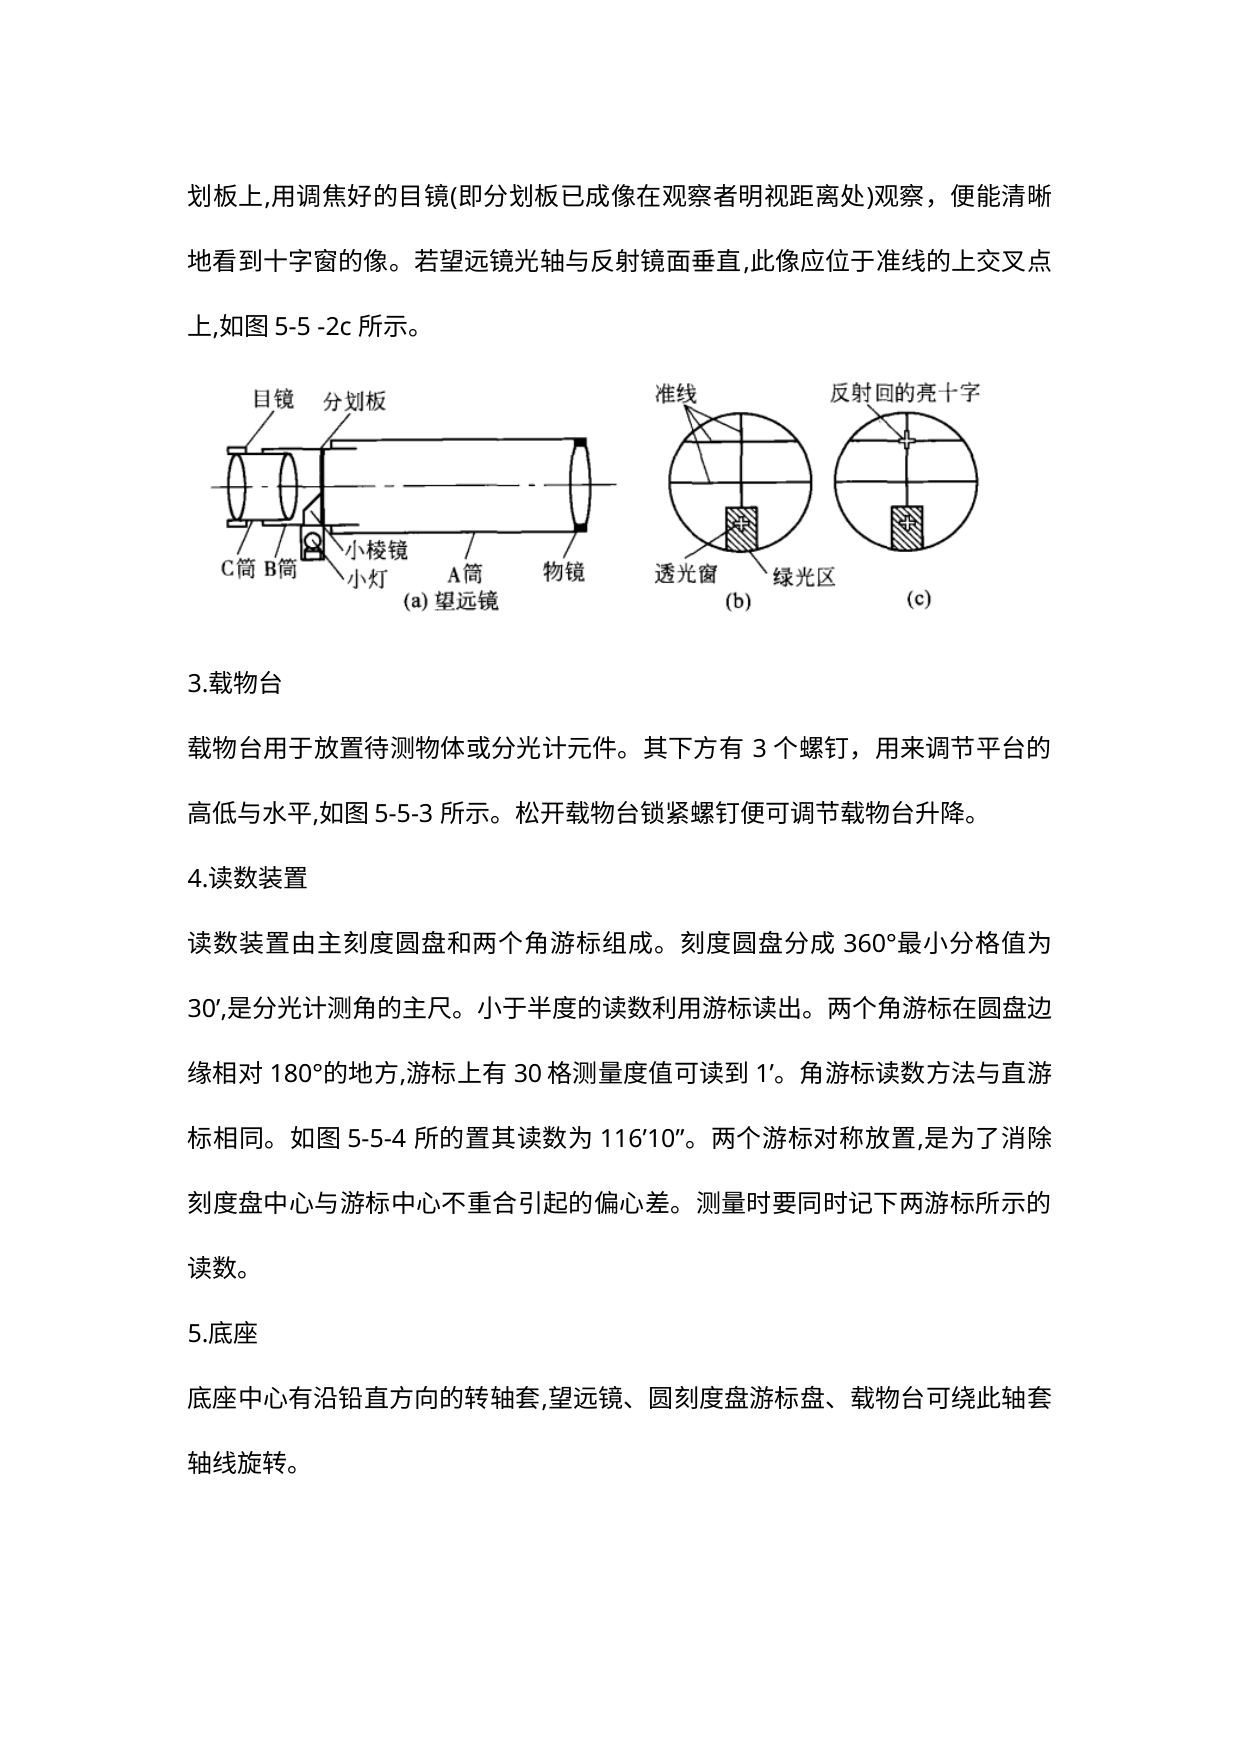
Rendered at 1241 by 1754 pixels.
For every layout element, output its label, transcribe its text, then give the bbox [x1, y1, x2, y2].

text 读数装置由主刻度圆盘和两个角游标组成。刻度圆盘分成360°最小分格值为 30’,是分光计测角的主尺。小于半度的读数利用游标读出。两个角游标在圆盘边缘相对 180°的地方,游标上有 30格测量度值可读到1’。角游标读数方法与直游标相同。如图5-5-4 所的置其读数为116’10”。两个游标对称放置,是为了消除刻度盘中心与游标中心不重合引起的偏心差。测量时要同时记下两游标所示的读数。 [187, 909, 1053, 1299]
picture [187, 357, 1053, 638]
text 载物台用于放置待测物体或分光计元件。其下方有 3 个螺钉，用来调节平台的高低与水平,如图5-5-3 所示。松开载物台锁紧螺钉便可调节载物台升降。 [187, 714, 1053, 844]
text 底座中心有沿铅直方向的转轴套,望远镜、圆刻度盘游标盘、载物台可绕此轴套轴线旋转。 [187, 1364, 1053, 1494]
text 3.载物台 [187, 649, 1053, 714]
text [187, 162, 1053, 357]
text 5.底座 [187, 1299, 1053, 1364]
text 4.读数装置 [187, 844, 1053, 909]
